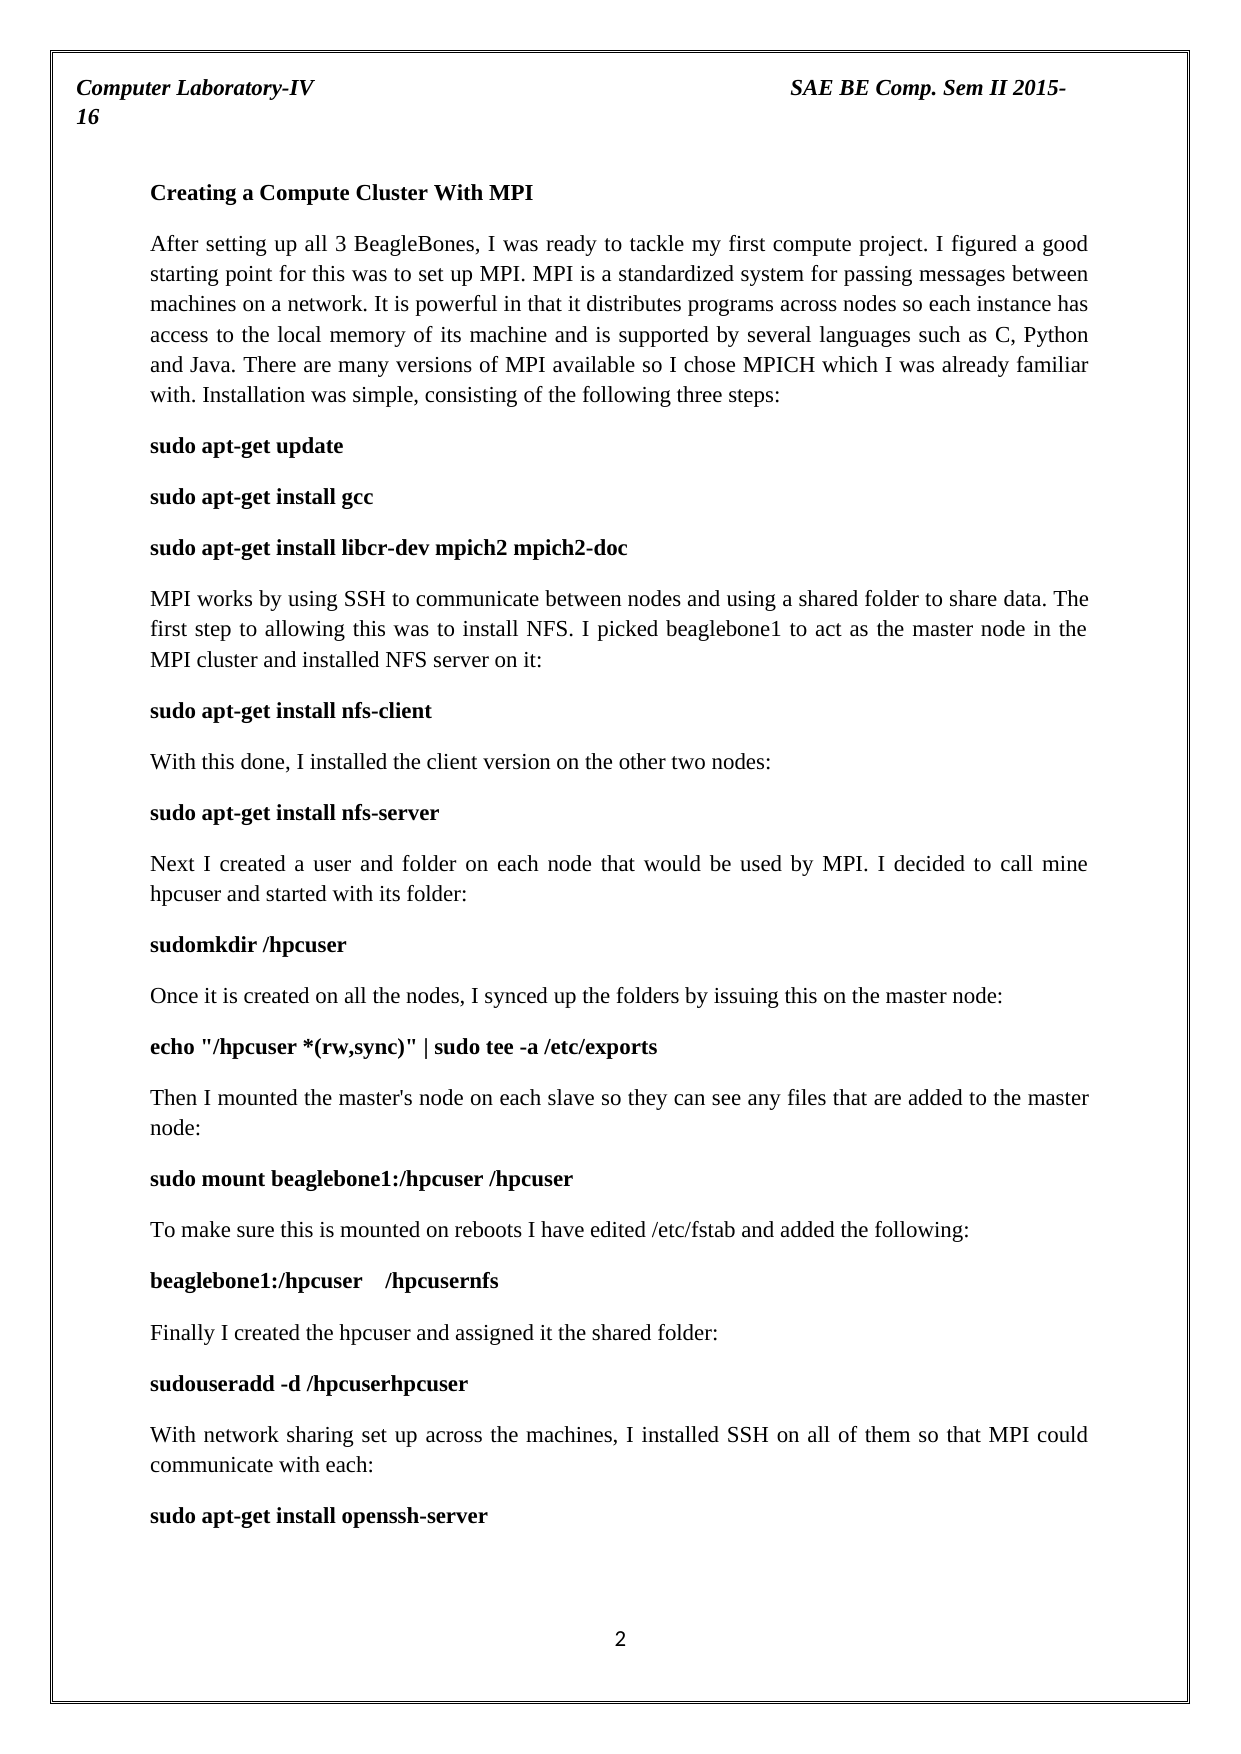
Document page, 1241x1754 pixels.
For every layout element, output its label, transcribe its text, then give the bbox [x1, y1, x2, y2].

text Next I created a user and folder on each node that would be used by MPI. I decided to call mine hpcuser and started with its folder: [150, 850, 1090, 906]
text Once it is created on all the nodes, I synced up the folders by issuing this on the master node: [150, 982, 1090, 1008]
text To make sure this is mounted on reboots I have edited /etc/fstab and added the following: [150, 1216, 1090, 1243]
text sudo apt-get install gcc [150, 483, 1090, 509]
text Creating a Compute Cluster With MPI [150, 179, 1090, 205]
text With network sharing set up across the machines, I installed SSH on all of them so that MPI could communicate with each: [150, 1421, 1090, 1477]
text beaglebone1:/hpcuser /hpcusernfs [150, 1267, 1090, 1294]
text sudomkdir /hpcuser [150, 931, 1090, 957]
text After setting up all 3 BeagleBones, I was ready to tackle my first compute project. I figured a good starting point for this was to set up MPI. MPI is a standardized system for passing messages between machines on a network. It is powerful in that it distributes programs across nodes so each instance has access to the local memory of its machine and is supported by several languages such as C, Python and Java. There are many versions of MPI available so I chose MPICH which I was already familiar with. Installation was simple, consisting of the following three steps: [150, 230, 1090, 407]
text sudo mount beaglebone1:/hpcuser /hpcuser [150, 1165, 1090, 1192]
text Finally I created the hpcuser and assigned it the shared folder: [150, 1318, 1090, 1345]
text sudo apt-get install openssh-server [150, 1502, 1090, 1528]
text MPI works by using SSH to communicate between nodes and using a shared folder to share data. The first step to allowing this was to install NFS. I picked beaglebone1 to act as the master node in the MPI cluster and installed NFS server on it: [150, 585, 1090, 672]
text sudo apt-get install nfs-server [150, 799, 1090, 825]
text sudo apt-get update [150, 432, 1090, 458]
text sudouseradd -d /hpcuserhpcuser [150, 1369, 1090, 1396]
text With this done, I installed the client version on the other two nodes: [150, 748, 1090, 774]
text Then I mounted the master's node on each slave so they can see any files that are added to the master node: [150, 1084, 1090, 1141]
text echo "/hpcuser *(rw,sync)" | sudo tee -a /etc/exports [150, 1033, 1090, 1059]
text sudo apt-get install libcr-dev mpich2 mpich2-doc [150, 534, 1090, 561]
text sudo apt-get install nfs-client [150, 697, 1090, 723]
